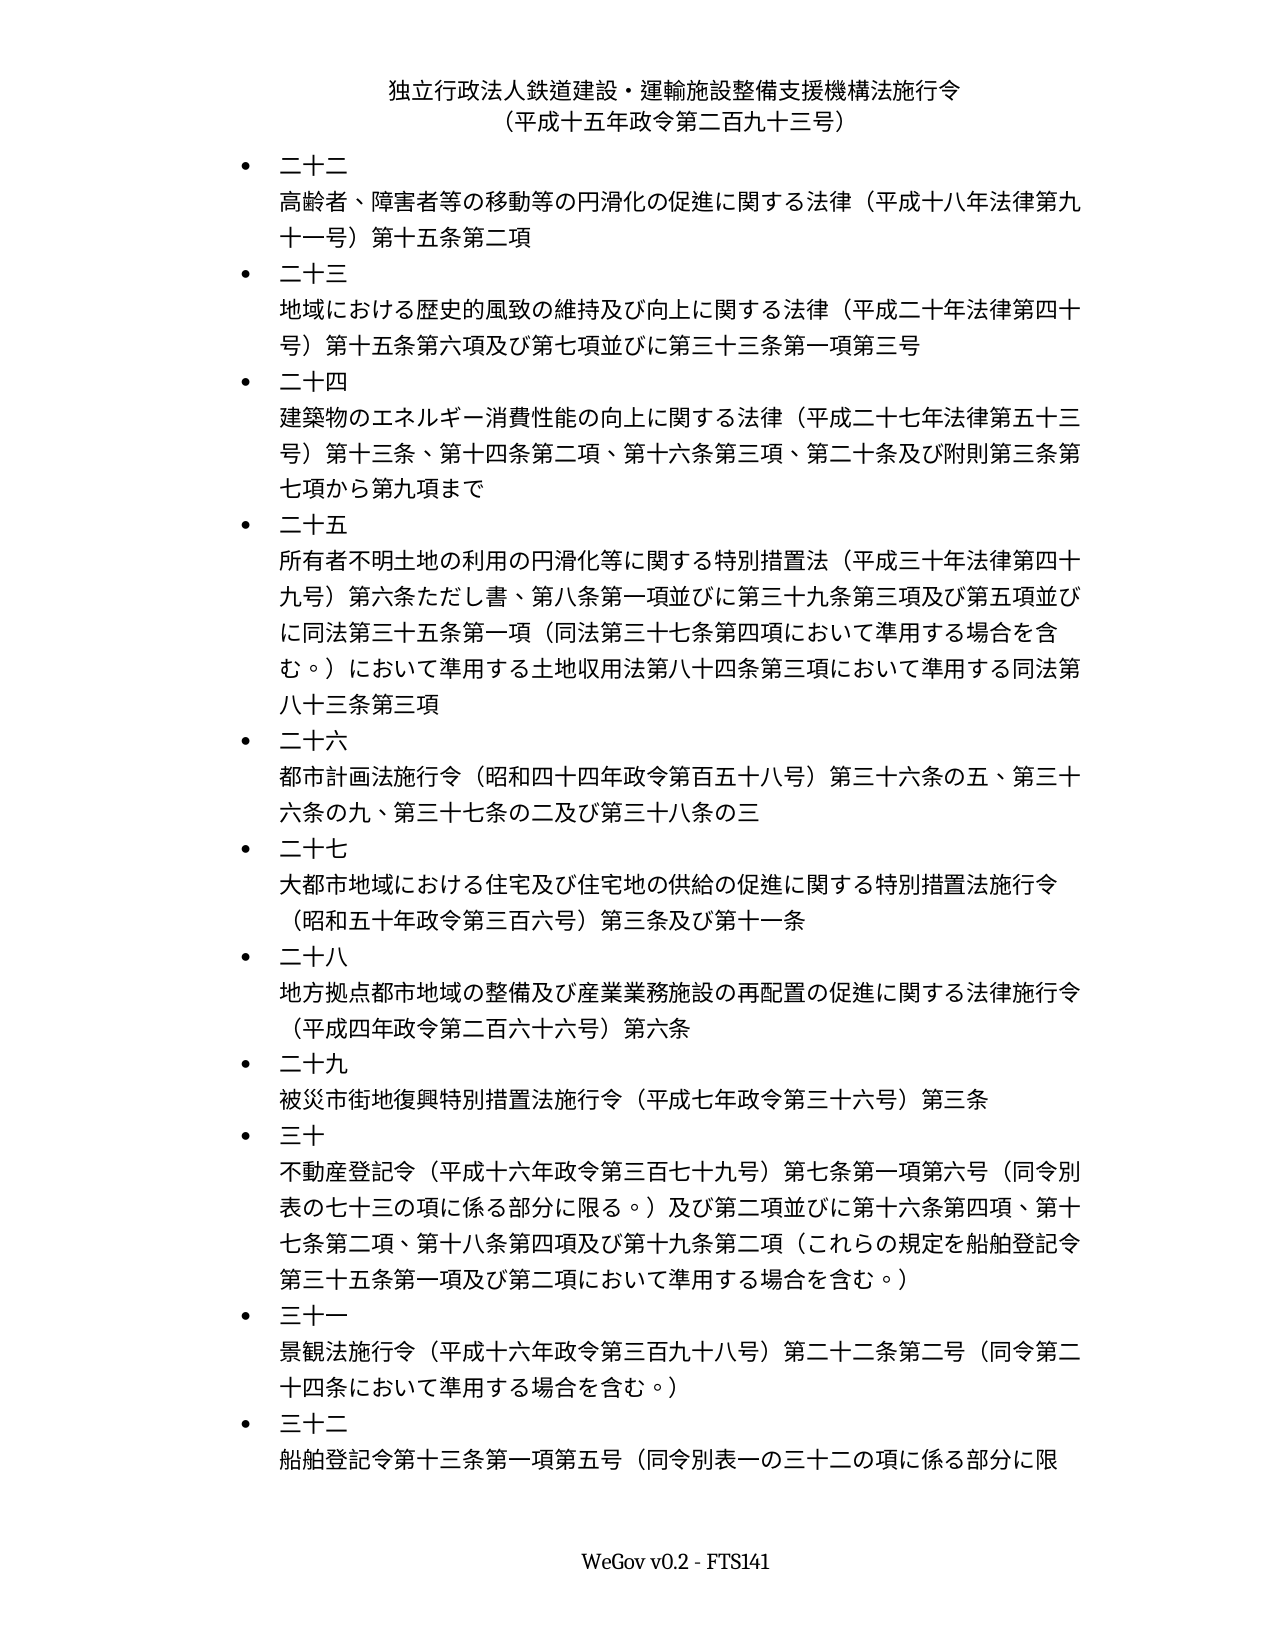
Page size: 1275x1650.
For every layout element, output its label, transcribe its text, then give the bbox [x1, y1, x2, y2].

list 二十五 所有者不明土地の利用の円滑化等に関する特別措置法（平成三十年法律第四十九号）第六条ただし書、第八条第一項並びに第三十九条第三項及び第五項並びに同法第三十五条第一項（同法第三十七条第四項において準用する場合を含む。）において準用する土地収用法第八十四条第三項において準用する同法第八十三条第三項 [242, 509, 1087, 720]
list 二十七 大都市地域における住宅及び住宅地の供給の促進に関する特別措置法施行令（昭和五十年政令第三百六号）第三条及び第十一条 [242, 833, 1087, 936]
list 二十二 高齢者、障害者等の移動等の円滑化の促進に関する法律（平成十八年法律第九十一号）第十五条第二項 [242, 150, 1087, 253]
list 二十四 建築物のエネルギー消費性能の向上に関する法律（平成二十七年法律第五十三号）第十三条、第十四条第二項、第十六条第三項、第二十条及び附則第三条第七項から第九項まで [242, 366, 1087, 505]
list 三十 不動産登記令（平成十六年政令第三百七十九号）第七条第一項第六号（同令別表の七十三の項に係る部分に限る。）及び第二項並びに第十六条第四項、第十七条第二項、第十八条第四項及び第十九条第二項（これらの規定を船舶登記令第三十五条第一項及び第二項において準用する場合を含む。） [242, 1120, 1087, 1295]
list 二十八 地方拠点都市地域の整備及び産業業務施設の再配置の促進に関する法律施行令（平成四年政令第二百六十六号）第六条 [242, 941, 1087, 1044]
list 三十二 船舶登記令第十三条第一項第五号（同令別表一の三十二の項に係る部分に限る。）及び第二項並びに第二十七条第一項第四号（同令別表二の二十二の項に係る部分に限る。）及び第二項 [242, 1408, 1087, 1475]
list 二十六 都市計画法施行令（昭和四十四年政令第百五十八号）第三十六条の五、第三十六条の九、第三十七条の二及び第三十八条の三 [242, 725, 1087, 828]
list 三十一 景観法施行令（平成十六年政令第三百九十八号）第二十二条第二号（同令第二十四条において準用する場合を含む。） [242, 1300, 1087, 1403]
list 二十三 地域における歴史的風致の維持及び向上に関する法律（平成二十年法律第四十号）第十五条第六項及び第七項並びに第三十三条第一項第三号 [242, 258, 1087, 361]
list 二十九 被災市街地復興特別措置法施行令（平成七年政令第三十六号）第三条 [242, 1048, 1087, 1116]
